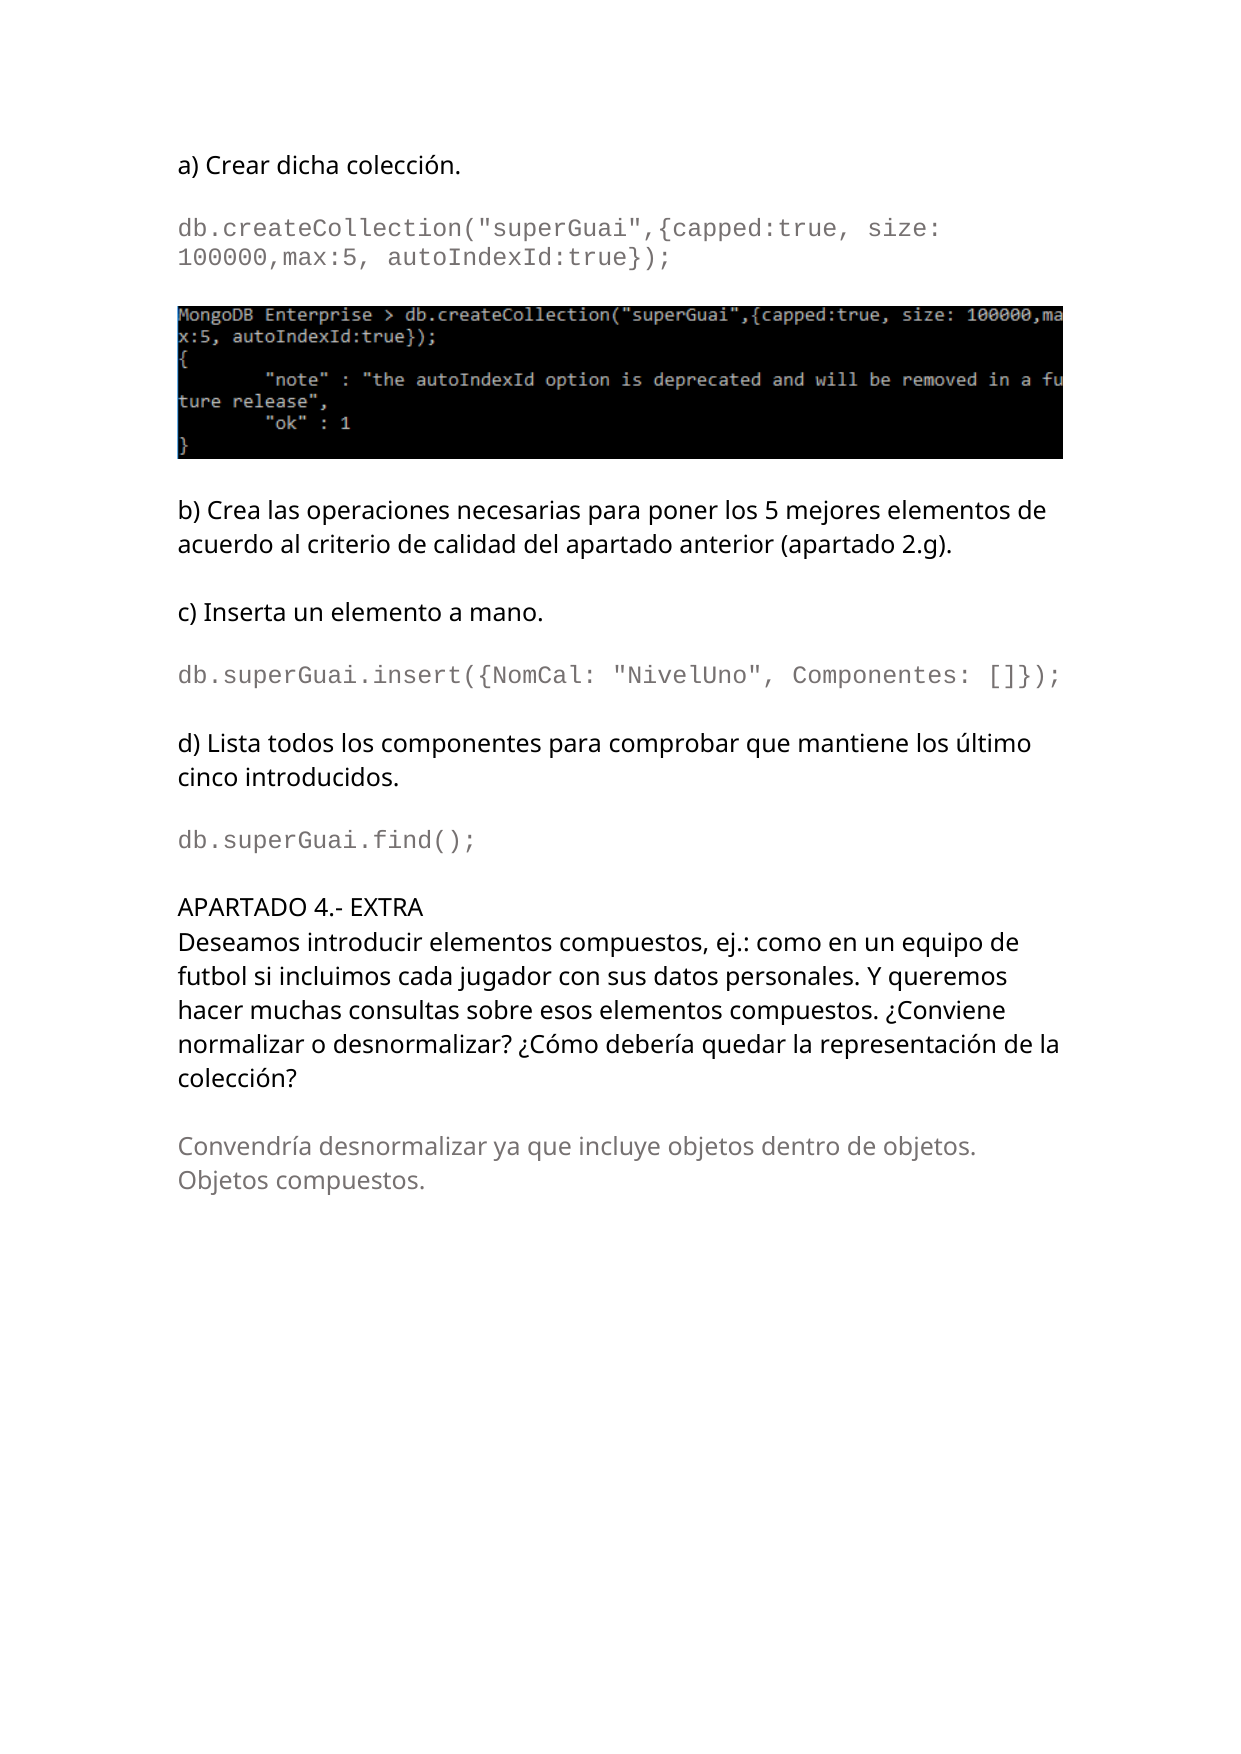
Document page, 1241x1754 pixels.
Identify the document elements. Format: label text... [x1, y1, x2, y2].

text b) Crea las operaciones necesarias para poner los 5 mejores elementos de acuerdo al criterio de calidad del apartado anterior (apartado 2.g). [177, 493, 1063, 561]
text Deseamos introducir elementos compuestos, ej.: como en un equipo de futbol si incluimos cada jugador con sus datos personales. Y queremos hacer muchas consultas sobre esos elementos compuestos. ¿Conviene normalizar o desnormalizar? ¿Cómo debería quedar la representación de la colección? [177, 924, 1063, 1094]
text db.superGuai.find(); [177, 828, 1063, 856]
text APARTADO 4.- EXTRA [177, 890, 1063, 924]
text Convendría desnormalizar ya que incluye objetos dentro de objetos. Objetos compuestos. [177, 1128, 1063, 1197]
text c) Inserta un elemento a mano. [177, 595, 1063, 629]
text a) Crear dicha colección. [177, 148, 1063, 182]
text db.superGuai.insert({NomCal: "NivelUno", Componentes: []}); [177, 663, 1063, 691]
text d) Lista todos los componentes para comprobar que mantiene los último cinco introducidos. [177, 726, 1063, 794]
picture [177, 306, 1063, 459]
text db.createCollection("superGuai",{capped:true, size: 100000,max:5, autoIndexId:true}); [177, 216, 1063, 272]
